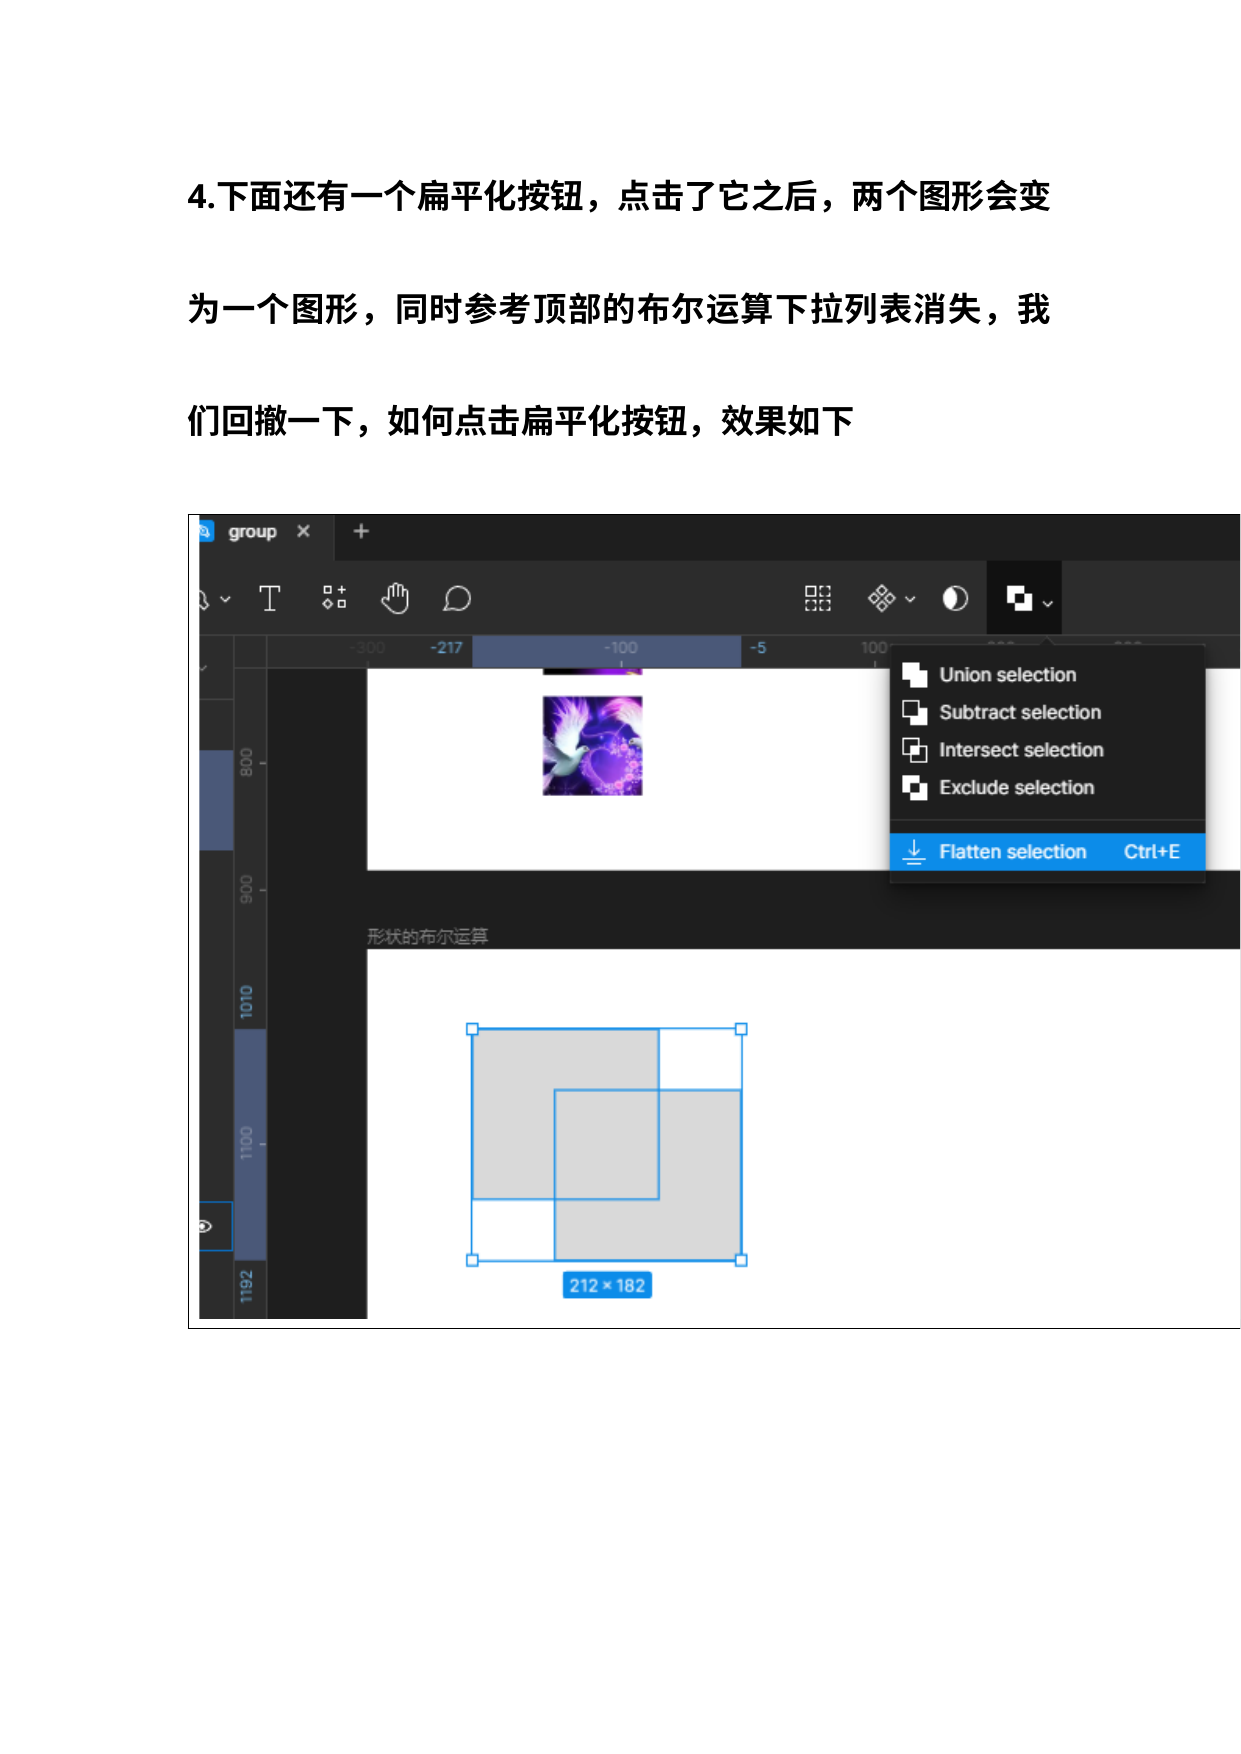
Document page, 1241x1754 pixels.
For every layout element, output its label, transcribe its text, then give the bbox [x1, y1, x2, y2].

picture [199, 515, 1241, 1319]
table_header [189, 515, 1240, 1327]
subtitle 4.下面还有一个扁平化按钮，点击了它之后，两个图形会变为一个图形，同时参考顶部的布尔运算下拉列表消失，我们回撤一下，如何点击扁平化按钮，效果如下 [187, 162, 1053, 452]
